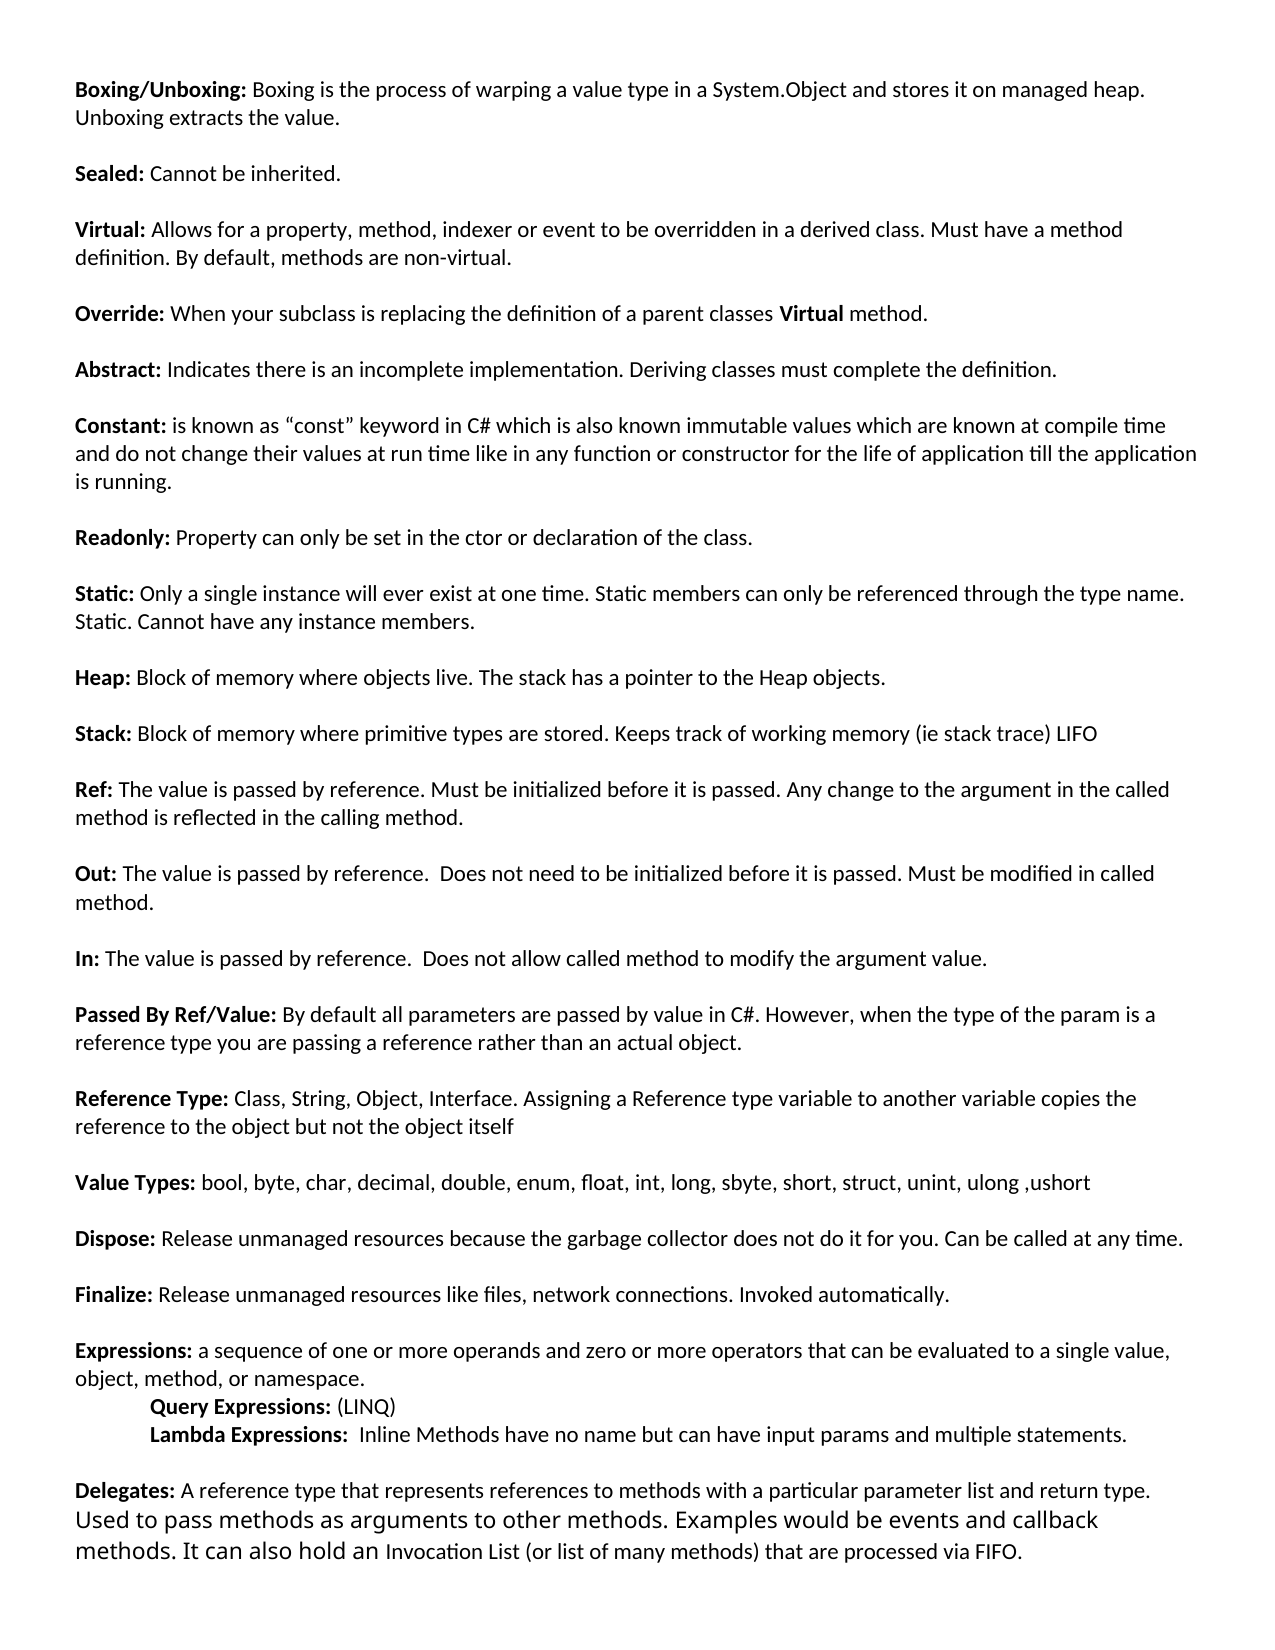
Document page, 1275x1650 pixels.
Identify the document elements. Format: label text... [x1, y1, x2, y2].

text Reference Type: Class, String, Object, Interface. Assigning a Reference type variable to another variable copies the reference to the object but not the object itself [75, 1084, 1200, 1140]
text Query Expressions: (LINQ) [75, 1392, 1200, 1420]
text Out: The value is passed by reference. Does not need to be initialized before it is passed. Must be modified in called method. [75, 859, 1200, 916]
text Override: When your subclass is replacing the definition of a parent classes Virtual method. [75, 299, 1200, 327]
text Passed By Ref/Value: By default all parameters are passed by value in C#. However, when the type of the param is a reference type you are passing a reference rather than an actual object. [75, 1000, 1200, 1056]
text Stack: Block of memory where primitive types are stored. Keeps track of working memory (ie stack trace) LIFO [75, 719, 1200, 747]
text Value Types: bool, byte, char, decimal, double, enum, float, int, long, sbyte, short, struct, unint, ulong ,ushort [75, 1168, 1200, 1196]
text Abstract: Indicates there is an incomplete implementation. Deriving classes must complete the definition. [75, 355, 1200, 383]
text Boxing/Unboxing: Boxing is the process of warping a value type in a System.Object and stores it on managed heap. Unboxing extracts the value. [75, 75, 1200, 131]
text Dispose: Release unmanaged resources because the garbage collector does not do it for you. Can be called at any time. [75, 1224, 1200, 1252]
text In: The value is passed by reference. Does not allow called method to modify the argument value. [75, 944, 1200, 972]
text Ref: The value is passed by reference. Must be initialized before it is passed. Any change to the argument in the called method is reflected in the calling method. [75, 776, 1200, 832]
text Static: Only a single instance will ever exist at one time. Static members can only be referenced through the type name. Static. Cannot have any instance members. [75, 579, 1200, 635]
text Readonly: Property can only be set in the ctor or declaration of the class. [75, 523, 1200, 551]
text Lambda Expressions: Inline Methods have no name but can have input params and multiple statements. [75, 1420, 1200, 1448]
text Constant: is known as “const” keyword in C# which is also known immutable values which are known at compile time and do not change their values at run time like in any function or constructor for the life of application till the application is running. [75, 411, 1200, 495]
text Finalize: Release unmanaged resources like files, network connections. Invoked automatically. [75, 1280, 1200, 1308]
text Heap: Block of memory where objects live. The stack has a pointer to the Heap objects. [75, 663, 1200, 691]
text Virtual: Allows for a property, method, indexer or event to be overridden in a derived class. Must have a method definition. By default, methods are non-virtual. [75, 215, 1200, 271]
text Sealed: Cannot be inherited. [75, 159, 1200, 187]
text Expressions: a sequence of one or more operands and zero or more operators that can be evaluated to a single value, object, method, or namespace. [75, 1336, 1200, 1392]
